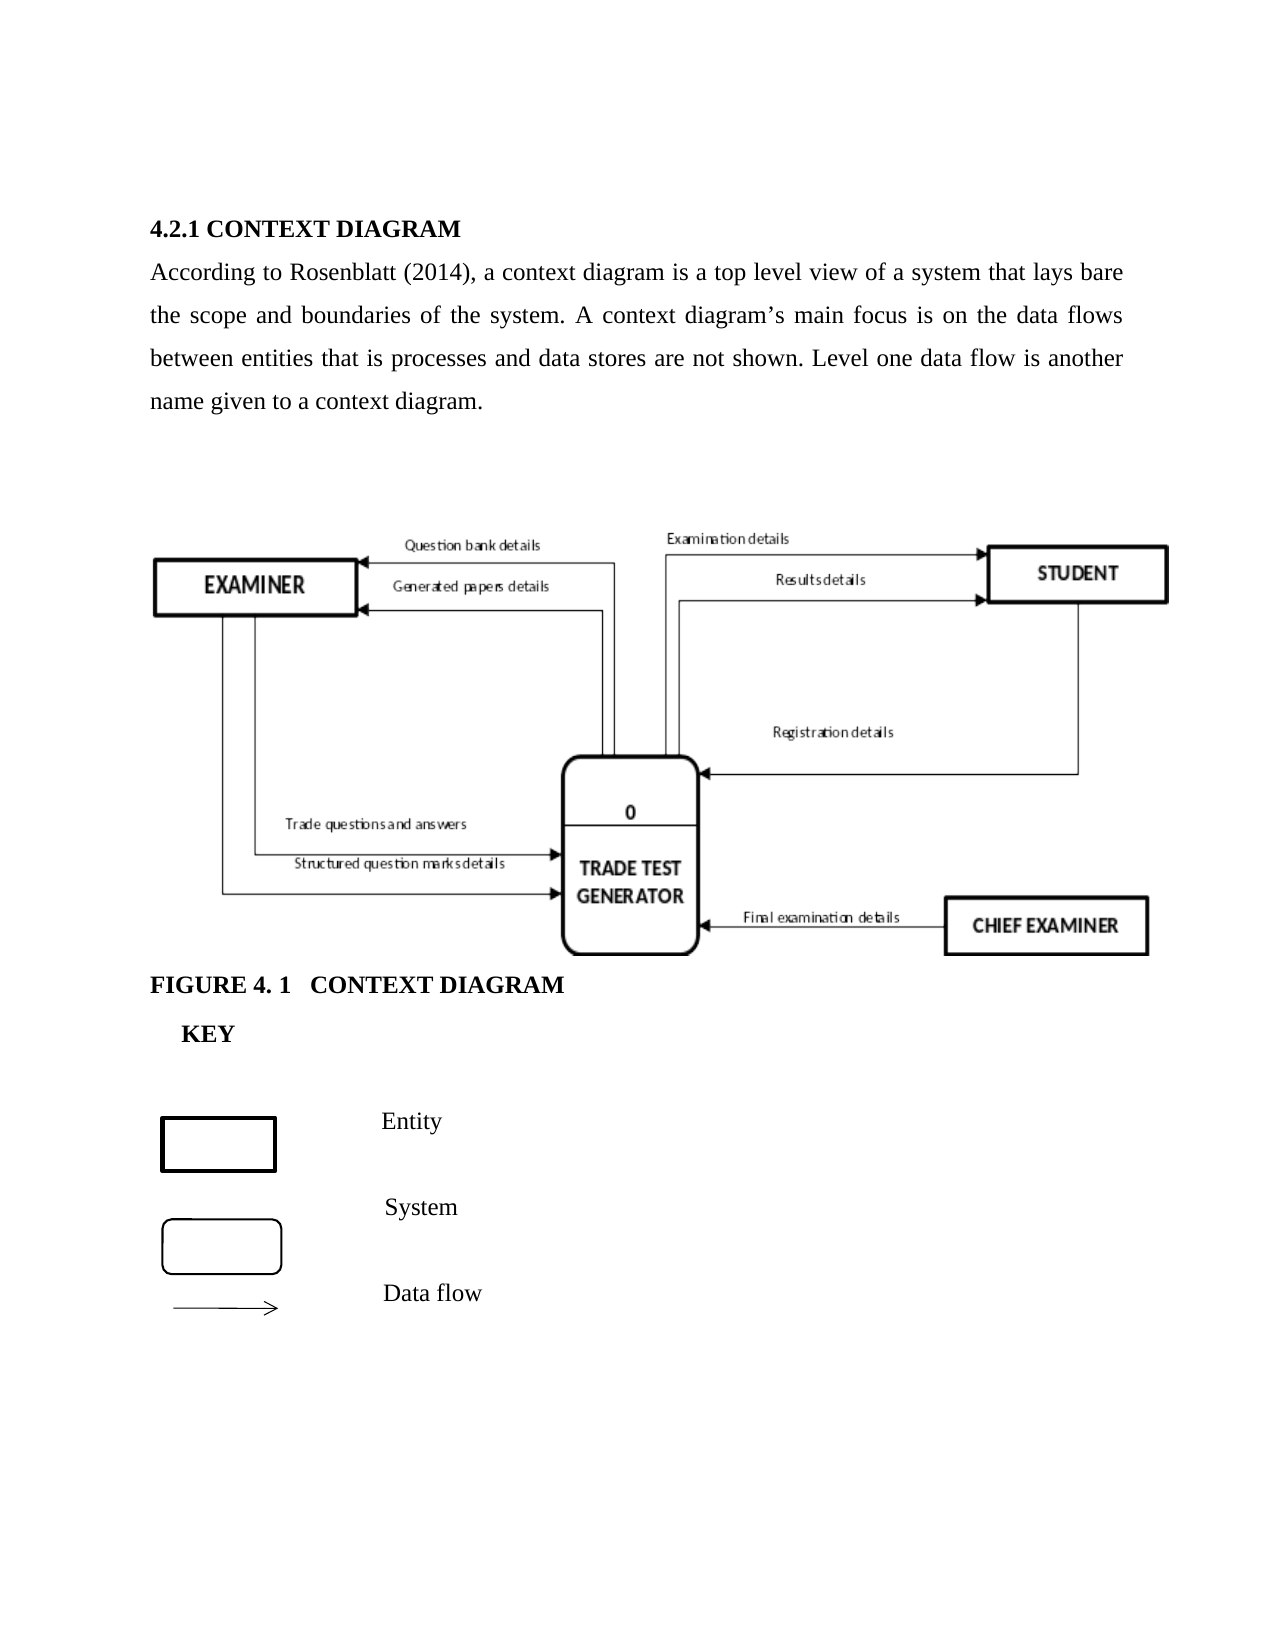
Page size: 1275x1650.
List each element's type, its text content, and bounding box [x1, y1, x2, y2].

text KEY [150, 1019, 1125, 1048]
text Entity [150, 1106, 1125, 1134]
text System [150, 1192, 1125, 1221]
text Data flow [150, 1278, 1125, 1307]
text According to Rosenblatt (2014), a context diagram is a top level view of a system that lays bare the scope and boundaries of the system. A context diagram’s main focus is on the data flows between entities that is processes and data stores are not shown. Level one data flow is another name given to a context diagram. [150, 257, 1125, 415]
text FIGURE 4. 1 CONTEXT DIAGRAM [150, 970, 1125, 999]
subtitle 4.2.1 CONTEXT DIAGRAM [150, 214, 1125, 243]
